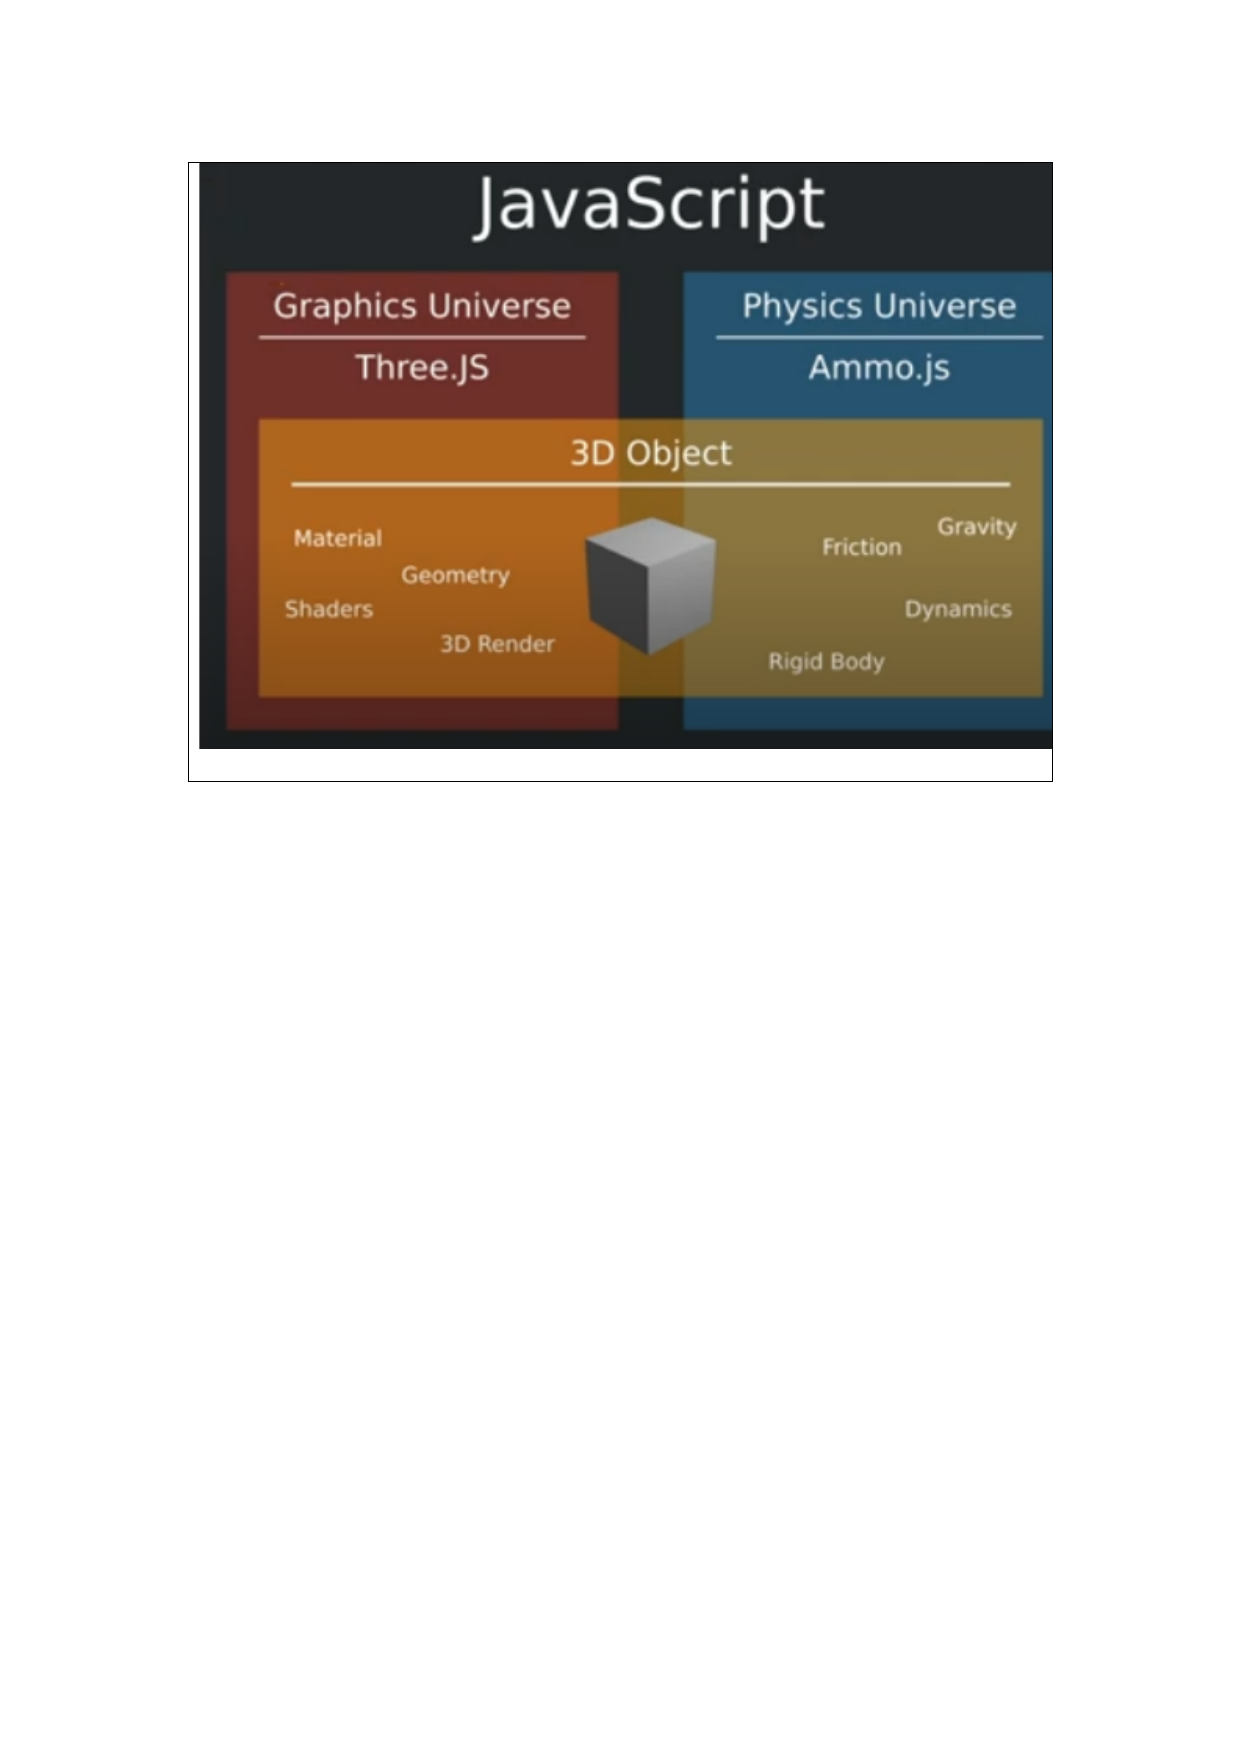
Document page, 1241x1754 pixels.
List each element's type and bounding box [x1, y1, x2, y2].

picture [199, 163, 1053, 749]
table_header [189, 163, 1052, 781]
